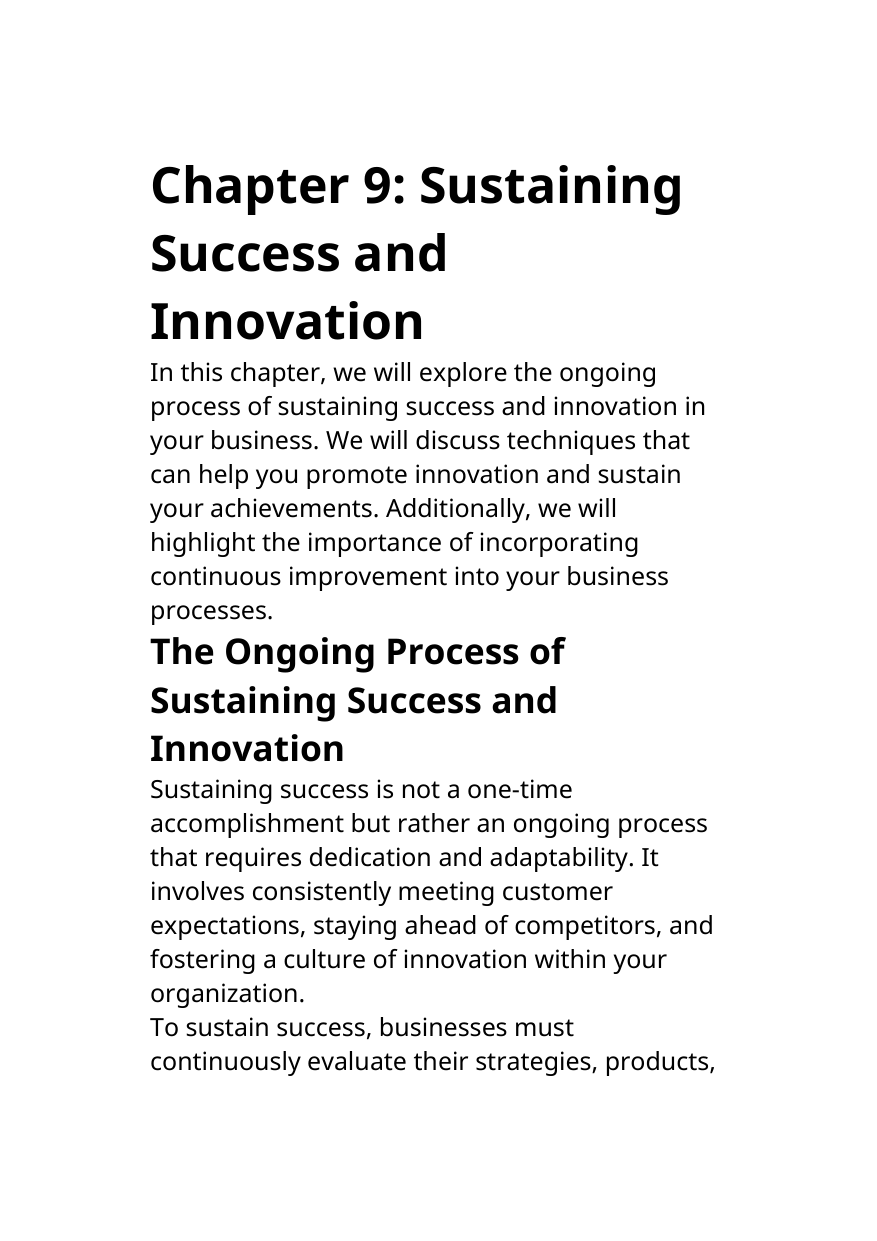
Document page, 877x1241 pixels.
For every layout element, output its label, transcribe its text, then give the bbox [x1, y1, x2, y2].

subtitle The Ongoing Process of Sustaining Success and Innovation [150, 627, 727, 772]
text In this chapter, we will explore the ongoing process of sustaining success and innovation in your business. We will discuss techniques that can help you promote innovation and sustain your achievements. Additionally, we will highlight the importance of incorporating continuous improvement into your business processes. [150, 354, 727, 627]
subtitle Chapter 9: Sustaining Success and Innovation [150, 150, 727, 354]
text Sustaining success is not a one-time accomplishment but rather an ongoing process that requires dedication and adaptability. It involves consistently meeting customer expectations, staying ahead of competitors, and fostering a culture of innovation within your organization. [150, 772, 727, 1010]
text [150, 1010, 727, 1078]
